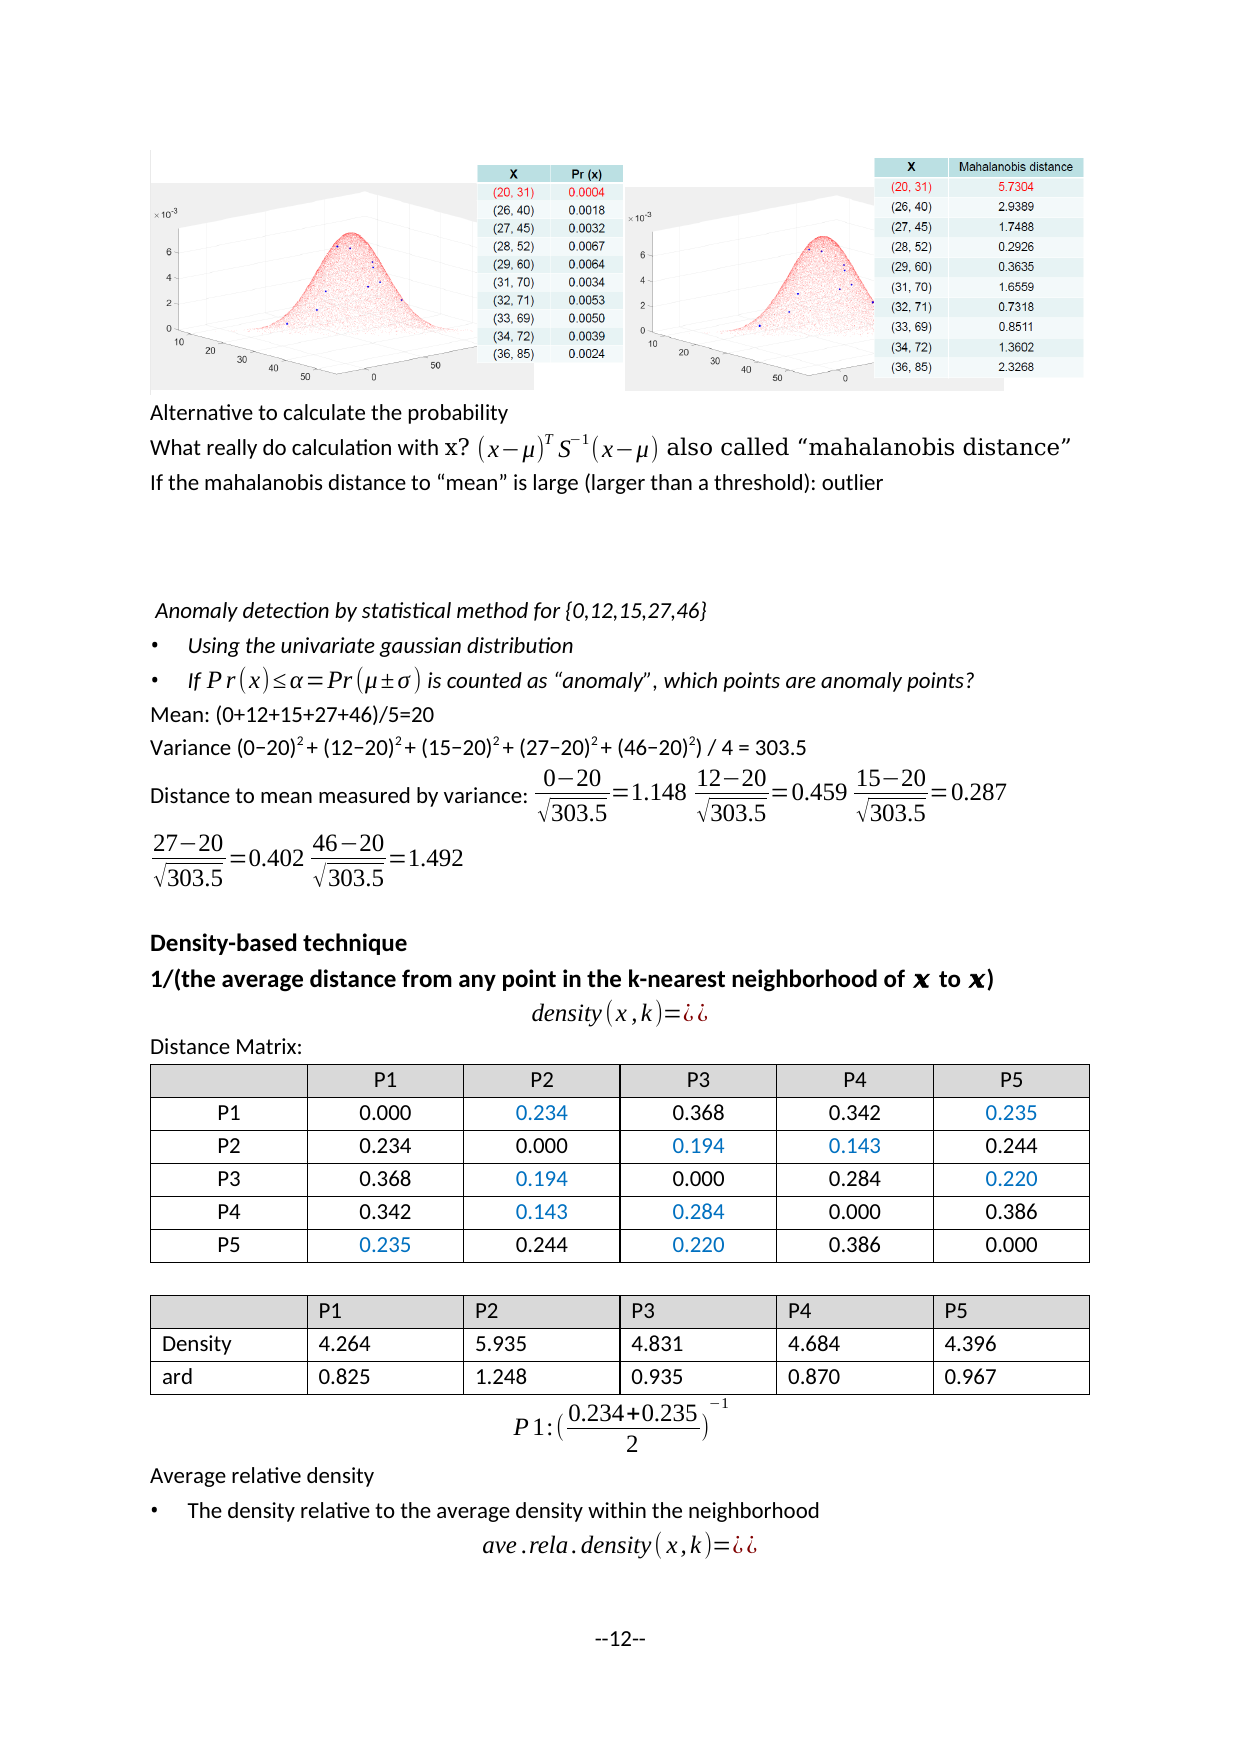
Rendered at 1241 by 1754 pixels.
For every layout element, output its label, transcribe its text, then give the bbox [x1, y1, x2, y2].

table_header [151, 1065, 307, 1097]
table_cell P2 [151, 1131, 307, 1163]
list The density relative to the average density within the neighborhood [150, 1494, 1090, 1525]
table_cell 0.825 [308, 1362, 463, 1394]
table_cell 4.396 [934, 1329, 1089, 1361]
text 1/(the average distance from any point in the k-nearest neighborhood of 𝒙 to 𝒙) [150, 962, 1090, 993]
table_cell 0.000 [777, 1197, 933, 1229]
table_cell P3 [151, 1164, 307, 1196]
table_cell 4.831 [621, 1329, 776, 1361]
table_cell P5 [151, 1230, 307, 1262]
text Density-based technique [150, 927, 1090, 958]
table_header [151, 1296, 307, 1328]
table_cell 0.342 [777, 1098, 933, 1130]
text Alternative to calculate the probability [150, 398, 1090, 426]
table_cell 0.386 [777, 1230, 933, 1262]
text Variance (0−20)2 + (12−20)2 + (15−20)2 + (27−20)2 + (46−20)2) / 4 = 303.5 [150, 733, 1090, 761]
table_header P3 [621, 1065, 776, 1097]
table_cell P1 [151, 1098, 307, 1130]
table_cell 5.935 [464, 1329, 619, 1361]
table_header P3 [621, 1296, 776, 1328]
table_header P4 [777, 1296, 933, 1328]
table_cell 0.386 [934, 1197, 1089, 1229]
list Using the univariate gaussian distribution [150, 628, 1090, 660]
table_cell ard [151, 1362, 307, 1394]
table_cell P4 [151, 1197, 307, 1229]
table_header P1 [308, 1296, 463, 1328]
picture [150, 150, 1086, 395]
table_cell 0.000 [934, 1230, 1089, 1262]
table_cell 0.235 [934, 1098, 1089, 1130]
table_cell 0.235 [308, 1230, 463, 1262]
table_cell 0.244 [934, 1131, 1089, 1163]
table_cell 0.000 [621, 1164, 776, 1196]
table_header P1 [308, 1065, 463, 1097]
table_header P2 [464, 1065, 619, 1097]
table_cell 0.000 [308, 1098, 463, 1130]
text If the mahalanobis distance to “mean” is large (larger than a threshold): outlier [150, 468, 1090, 496]
table_cell 0.194 [464, 1164, 619, 1196]
table_header P5 [934, 1065, 1089, 1097]
table_header P5 [934, 1296, 1089, 1328]
table_cell 1.248 [464, 1362, 619, 1394]
table_cell 0.234 [308, 1131, 463, 1163]
table_cell 0.342 [308, 1197, 463, 1229]
table_cell 0.244 [464, 1230, 619, 1262]
text Average relative density [150, 1462, 1090, 1489]
table_header P2 [464, 1296, 619, 1328]
table_cell 0.194 [621, 1131, 776, 1163]
table_cell 0.143 [777, 1131, 933, 1163]
table_cell 4.684 [777, 1329, 933, 1361]
text Anomaly detection by statistical method for {0,12,15,27,46} [150, 596, 1090, 624]
text What really do calculation with x? also called “mahalanobis distance” [150, 431, 1090, 463]
table_cell 0.870 [777, 1362, 933, 1394]
table_cell 0.284 [621, 1197, 776, 1229]
table_cell 0.000 [464, 1131, 619, 1163]
text Mean: (0+12+15+27+46)/5=20 [150, 700, 1090, 728]
table_cell 0.143 [464, 1197, 619, 1229]
table_cell 4.264 [308, 1329, 463, 1361]
text Distance to mean measured by variance: [150, 765, 1090, 891]
table_cell 0.368 [308, 1164, 463, 1196]
table_cell 0.935 [621, 1362, 776, 1394]
table_cell 0.234 [464, 1098, 619, 1130]
list If is counted as “anomaly”, which points are anomaly points? [150, 664, 1090, 696]
text Distance Matrix: [150, 1032, 1090, 1060]
table_cell 0.967 [934, 1362, 1089, 1394]
table_cell 0.220 [934, 1164, 1089, 1196]
table_cell 0.284 [777, 1164, 933, 1196]
table_cell 0.220 [621, 1230, 776, 1262]
table_cell Density [151, 1329, 307, 1361]
table_cell 0.368 [621, 1098, 776, 1130]
table_header P4 [777, 1065, 933, 1097]
